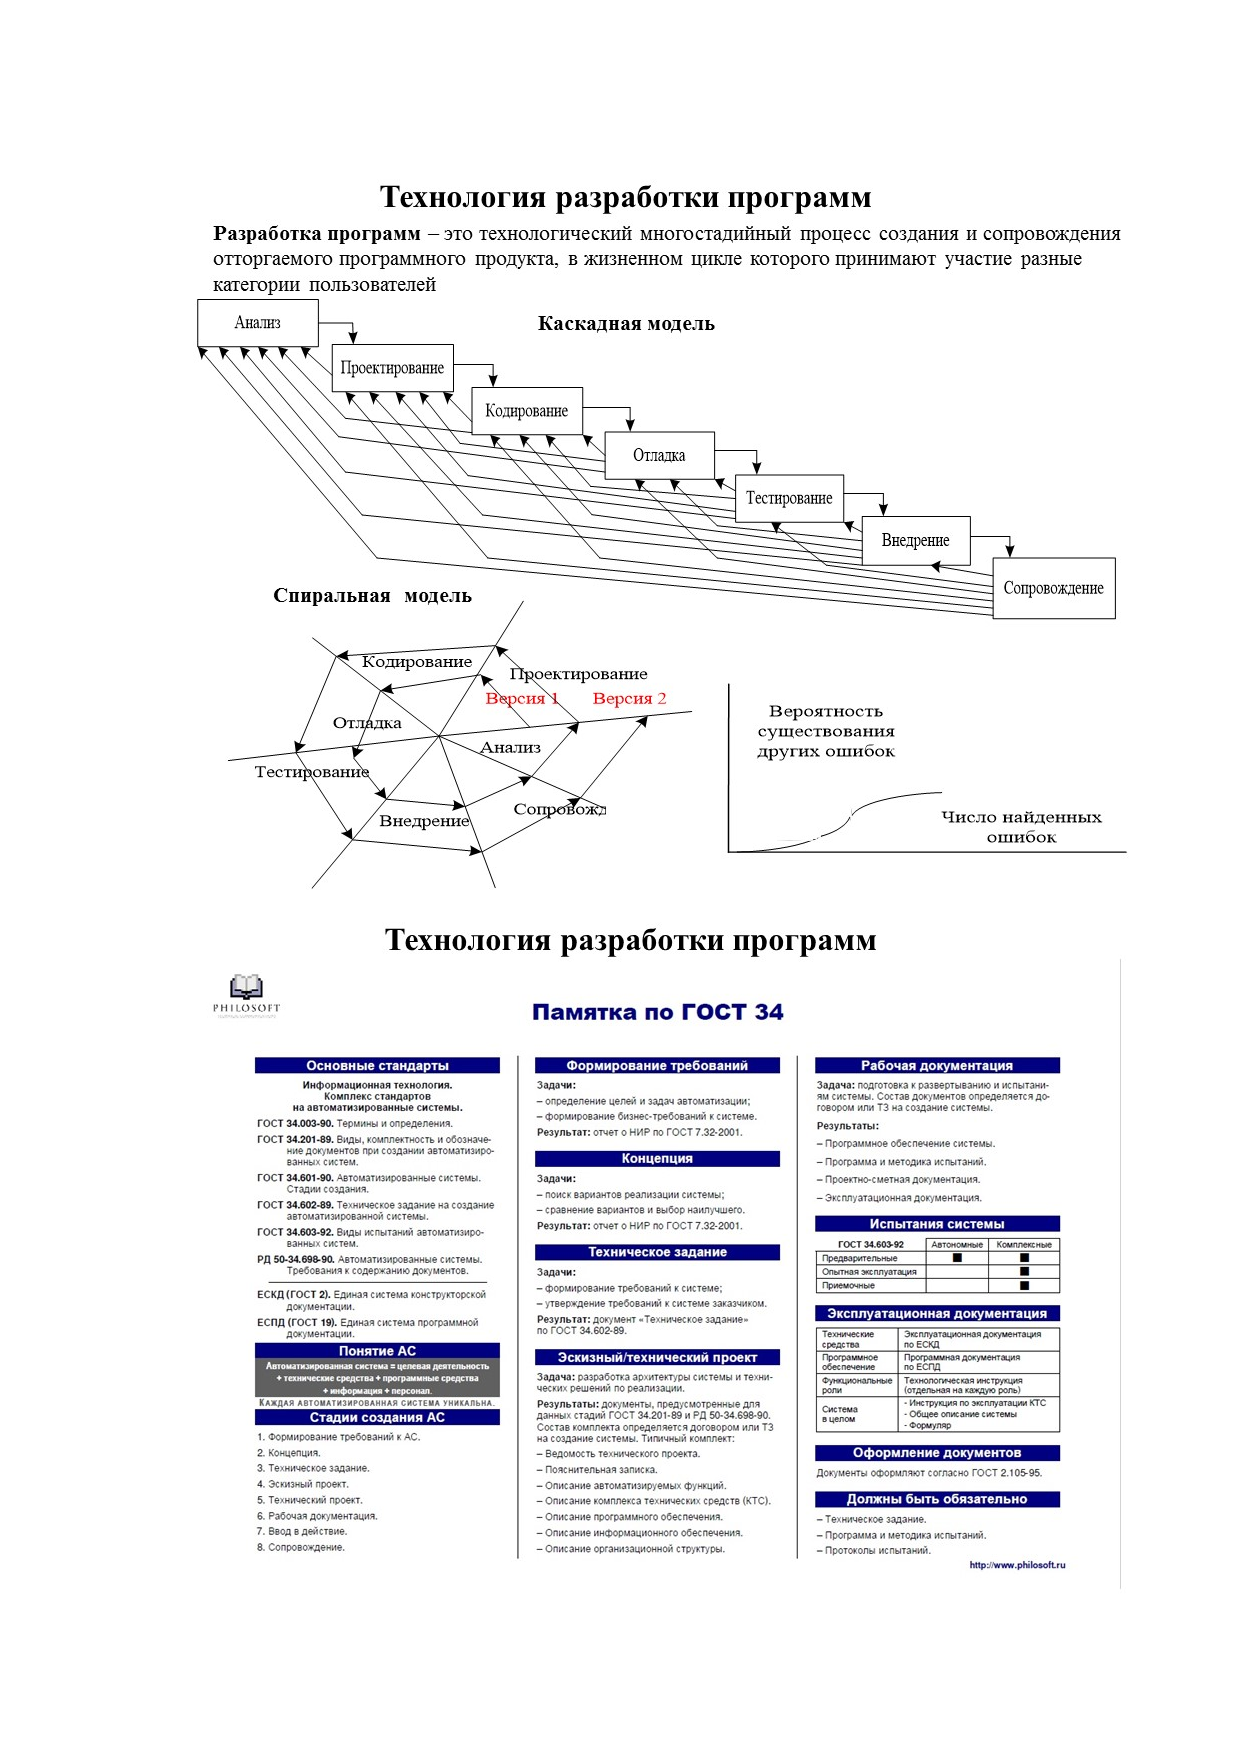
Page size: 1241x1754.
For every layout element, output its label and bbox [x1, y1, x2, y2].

picture [177, 171, 1136, 890]
picture [182, 915, 1141, 1634]
